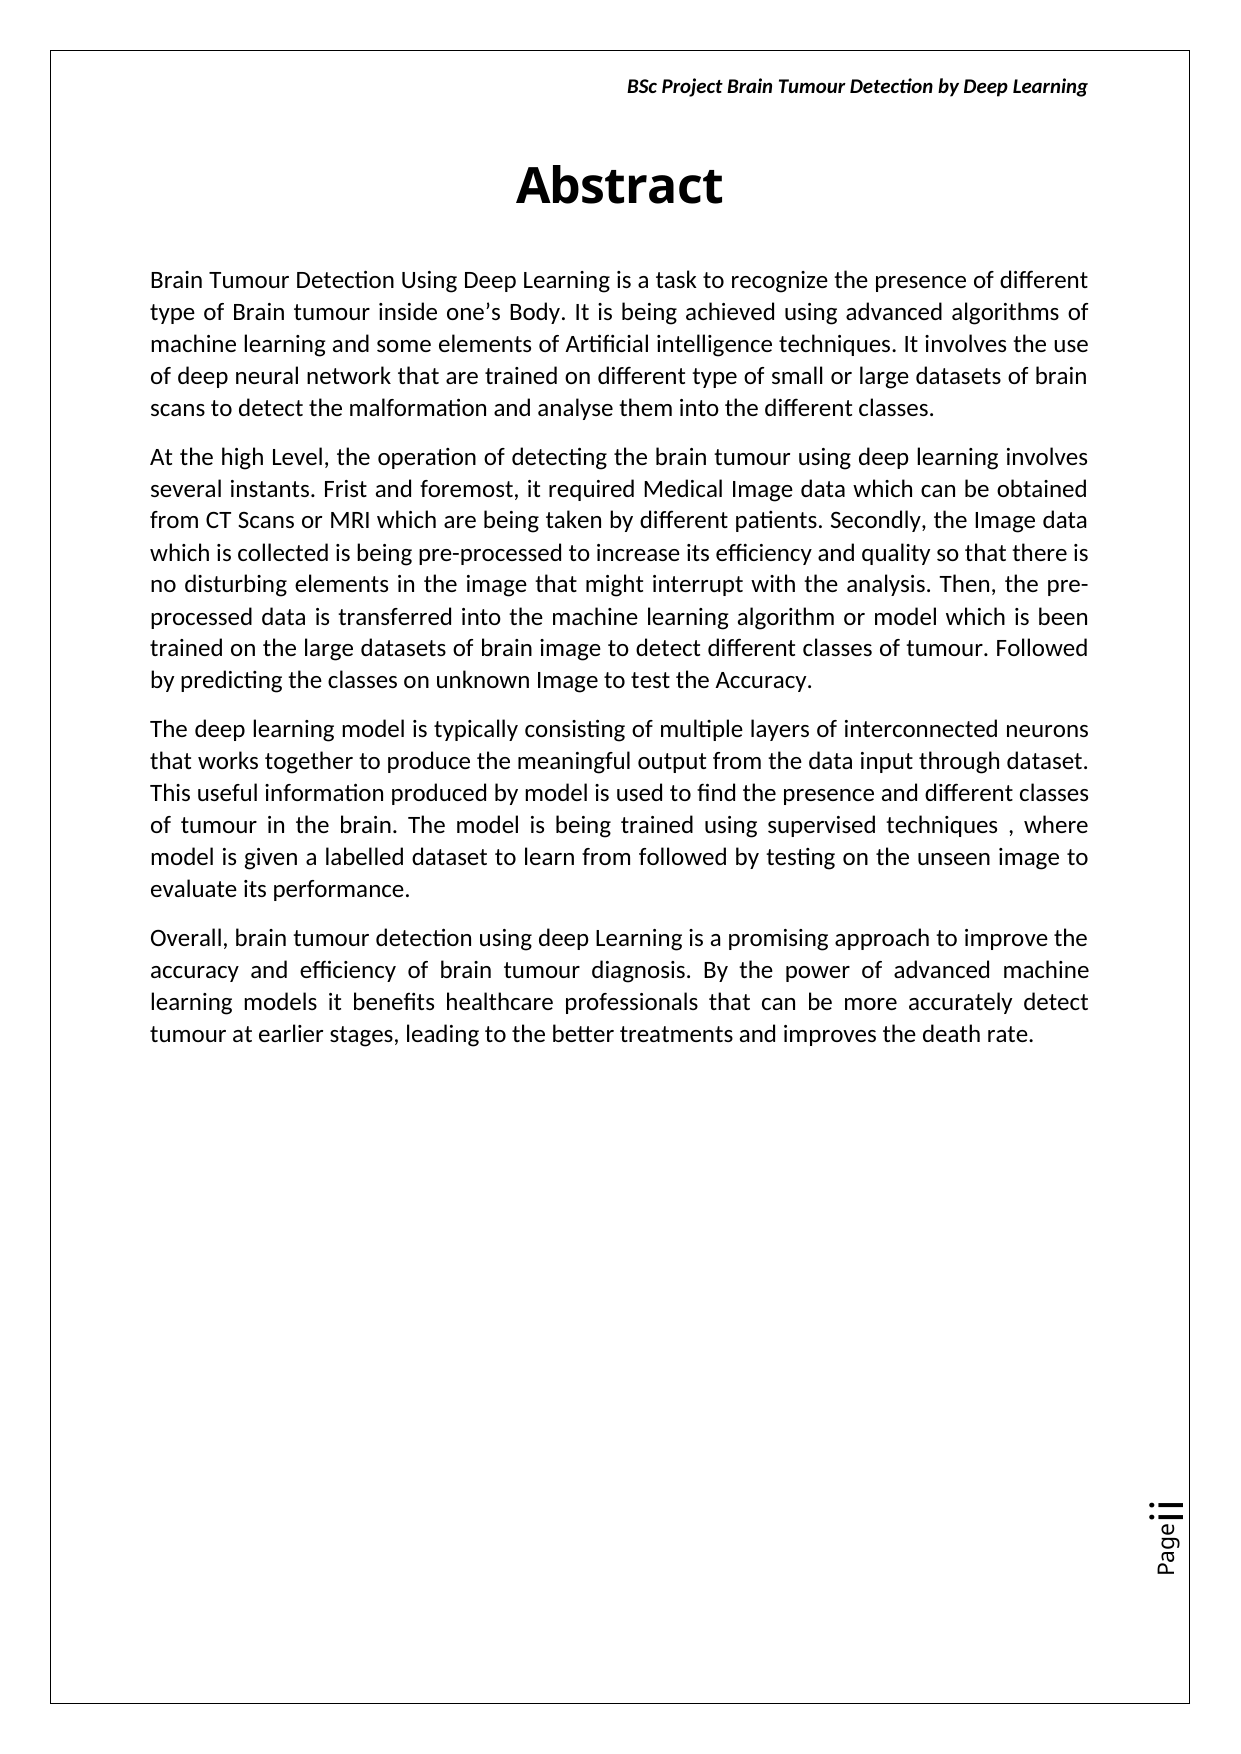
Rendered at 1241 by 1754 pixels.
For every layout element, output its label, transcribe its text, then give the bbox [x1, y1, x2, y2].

text At the high Level, the operation of detecting the brain tumour using deep learning involves several instants. Frist and foremost, it required Medical Image data which can be obtained from CT Scans or MRI which are being taken by different patients. Secondly, the Image data which is collected is being pre-processed to increase its efficiency and quality so that there is no disturbing elements in the image that might interrupt with the analysis. Then, the pre-processed data is transferred into the machine learning algorithm or model which is been trained on the large datasets of brain image to detect different classes of tumour. Followed by predicting the classes on unknown Image to test the Accuracy. [150, 441, 1090, 695]
text Brain Tumour Detection Using Deep Learning is a task to recognize the presence of different type of Brain tumour inside one’s Body. It is being achieved using advanced algorithms of machine learning and some elements of Artificial intelligence techniques. It involves the use of deep neural network that are trained on different type of small or large datasets of brain scans to detect the malformation and analyse them into the different classes. [150, 264, 1090, 423]
text The deep learning model is typically consisting of multiple layers of interconnected neurons that works together to produce the meaningful output from the data input through dataset. This useful information produced by model is used to find the presence and different classes of tumour in the brain. The model is being trained using supervised techniques , where model is given a labelled dataset to learn from followed by testing on the unseen image to evaluate its performance. [150, 713, 1090, 904]
title Abstract [150, 150, 1090, 218]
text Overall, brain tumour detection using deep Learning is a promising approach to improve the accuracy and efficiency of brain tumour diagnosis. By the power of advanced machine learning models it benefits healthcare professionals that can be more accurately detect tumour at earlier stages, leading to the better treatments and improves the death rate. [150, 922, 1090, 1048]
